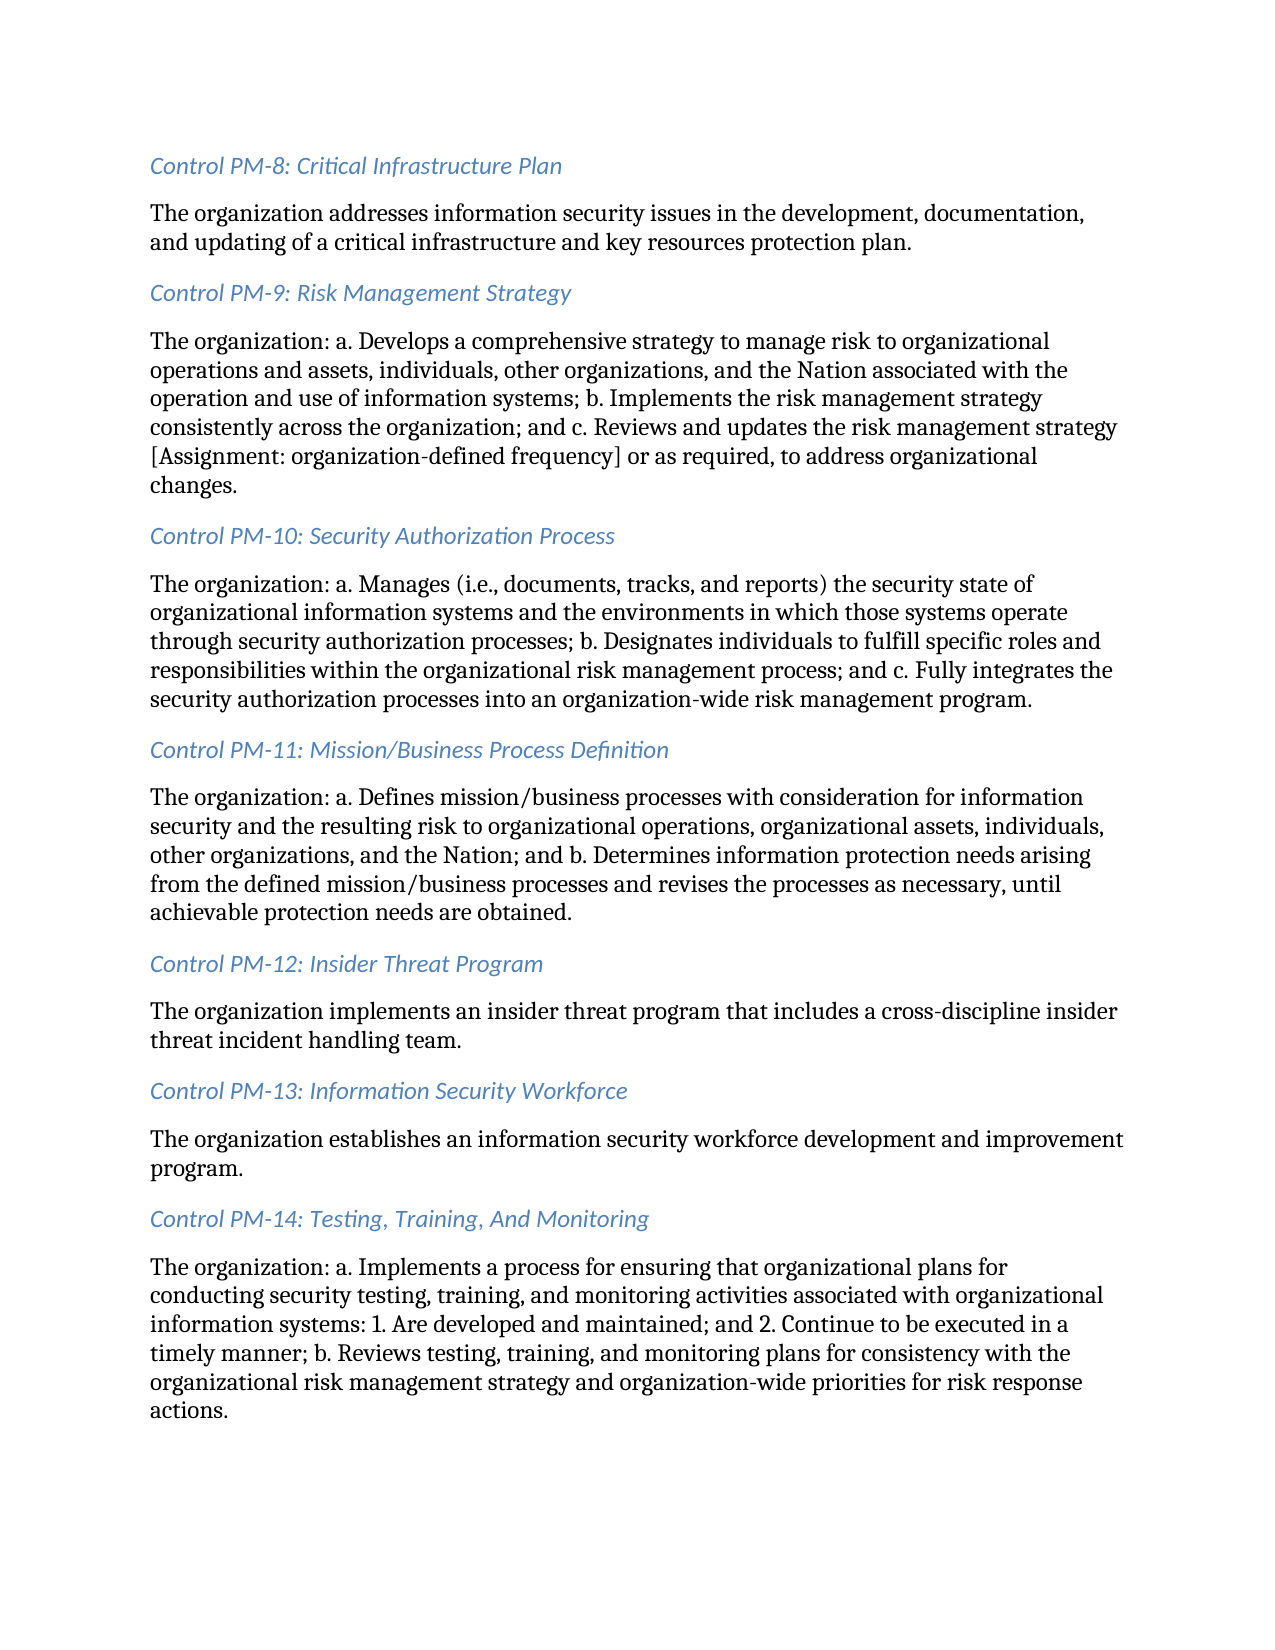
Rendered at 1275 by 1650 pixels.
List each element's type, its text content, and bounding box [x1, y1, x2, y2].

text The organization implements an insider threat program that includes a cross-discipline insider threat incident handling team. [150, 997, 1125, 1055]
subtitle Control PM-9: Risk Management Strategy [150, 278, 1125, 308]
text The organization: a. Defines mission/business processes with consideration for information security and the resulting risk to organizational operations, organizational assets, individuals, other organizations, and the Nation; and b. Determines information protection needs arising from the defined mission/business processes and revises the processes as necessary, until achievable protection needs are obtained. [150, 783, 1125, 927]
text The organization addresses information security issues in the development, documentation, and updating of a critical infrastructure and key resources protection plan. [150, 199, 1125, 257]
subtitle Control PM-13: Information Security Workforce [150, 1076, 1125, 1106]
text The organization establishes an information security workforce development and improvement program. [150, 1125, 1125, 1182]
text The organization: a. Develops a comprehensive strategy to manage risk to organizational operations and assets, individuals, other organizations, and the Nation associated with the operation and use of information systems; b. Implements the risk management strategy consistently across the organization; and c. Reviews and updates the risk management strategy [Assignment: organization-defined frequency] or as required, to address organizational changes. [150, 327, 1125, 499]
subtitle Control PM-14: Testing, Training, And Monitoring [150, 1203, 1125, 1234]
text The organization: a. Implements a process for ensuring that organizational plans for conducting security testing, training, and monitoring activities associated with organizational information systems: 1. Are developed and maintained; and 2. Continue to be executed in a timely manner; b. Reviews testing, training, and monitoring plans for consistency with the organizational risk management strategy and organization-wide priorities for risk response actions. [150, 1252, 1125, 1425]
subtitle Control PM-8: Critical Infrastructure Plan [150, 150, 1125, 181]
subtitle Control PM-10: Security Authorization Process [150, 520, 1125, 551]
subtitle Control PM-11: Mission/Business Process Definition [150, 734, 1125, 764]
subtitle Control PM-12: Insider Threat Program [150, 948, 1125, 978]
text The organization: a. Manages (i.e., documents, tracks, and reports) the security state of organizational information systems and the environments in which those systems operate through security authorization processes; b. Designates individuals to fulfill specific roles and responsibilities within the organizational risk management process; and c. Fully integrates the security authorization processes into an organization-wide risk management program. [150, 569, 1125, 713]
